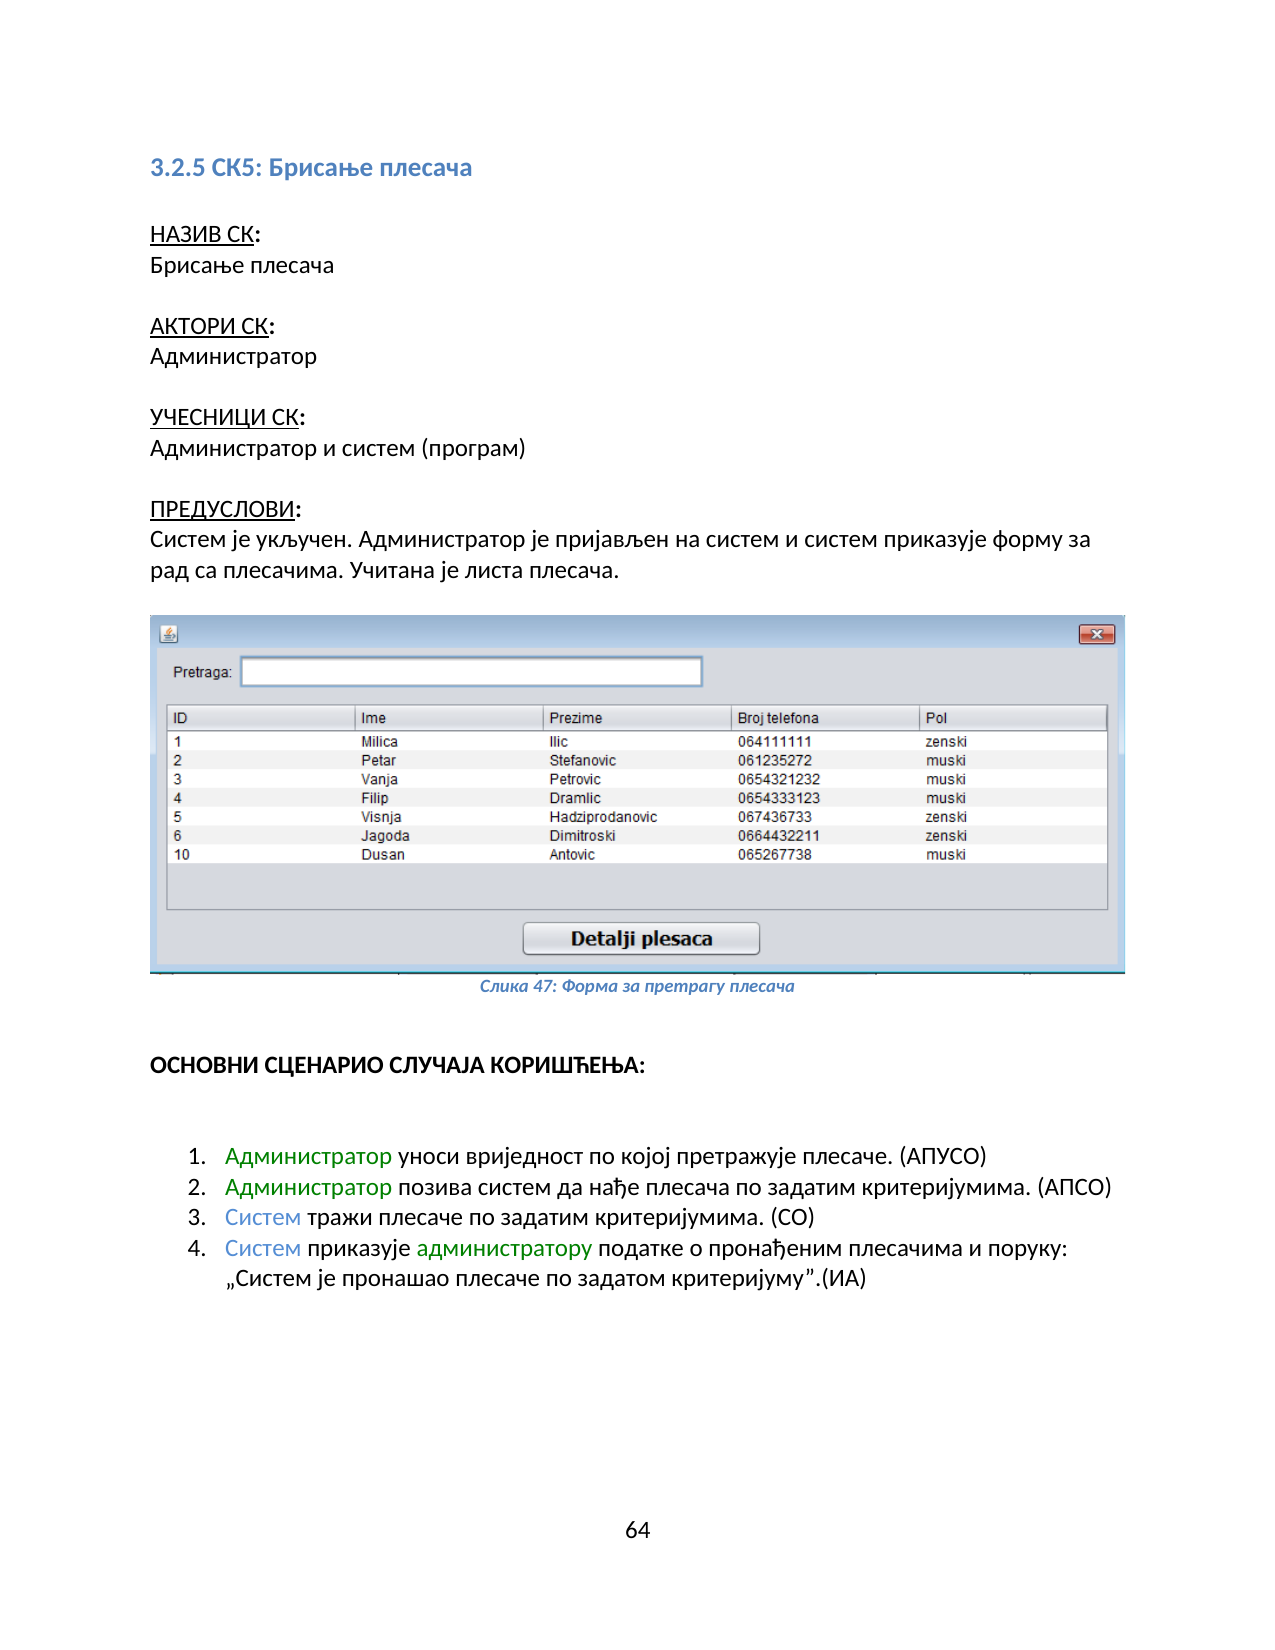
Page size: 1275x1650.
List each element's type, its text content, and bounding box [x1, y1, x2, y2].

text Брисање плесача [150, 249, 1125, 279]
text АКТОРИ СК: Администратор [150, 310, 1125, 371]
list Администратор позива систем да нађе плесача по задатим критеријумима. (АПСО) [187, 1171, 1125, 1202]
text НАЗИВ СК: [150, 218, 1125, 249]
text Администратор и систем (програм) [150, 432, 1125, 463]
subtitle 3.2.5 СК5: Брисање плесача [150, 150, 1125, 183]
text УЧЕСНИЦИ СК: [150, 402, 1125, 432]
picture [150, 615, 1125, 975]
list Систем тражи плесаче по задатим критеријумима. (СО) [187, 1202, 1125, 1232]
list Систем приказује администратору податке о пронађеним плесачима и поруку: „Систем је пронашао плесаче по задатом критеријуму”.(ИА) [187, 1232, 1125, 1293]
text ПРЕДУСЛОВИ: Систем је укључен. Администратор је пријављен на систем и систем приказује форму за рад са плесачима. Учитана је листа плесача. [150, 493, 1125, 585]
text Слика 47: Форма за претрагу плесача [150, 975, 1125, 998]
text ОСНОВНИ СЦЕНАРИО СЛУЧАЈА КОРИШЋЕЊА: [150, 1049, 1125, 1079]
list Администратор уноси вриједност по којој претражује плесаче. (АПУСО) [187, 1141, 1125, 1171]
